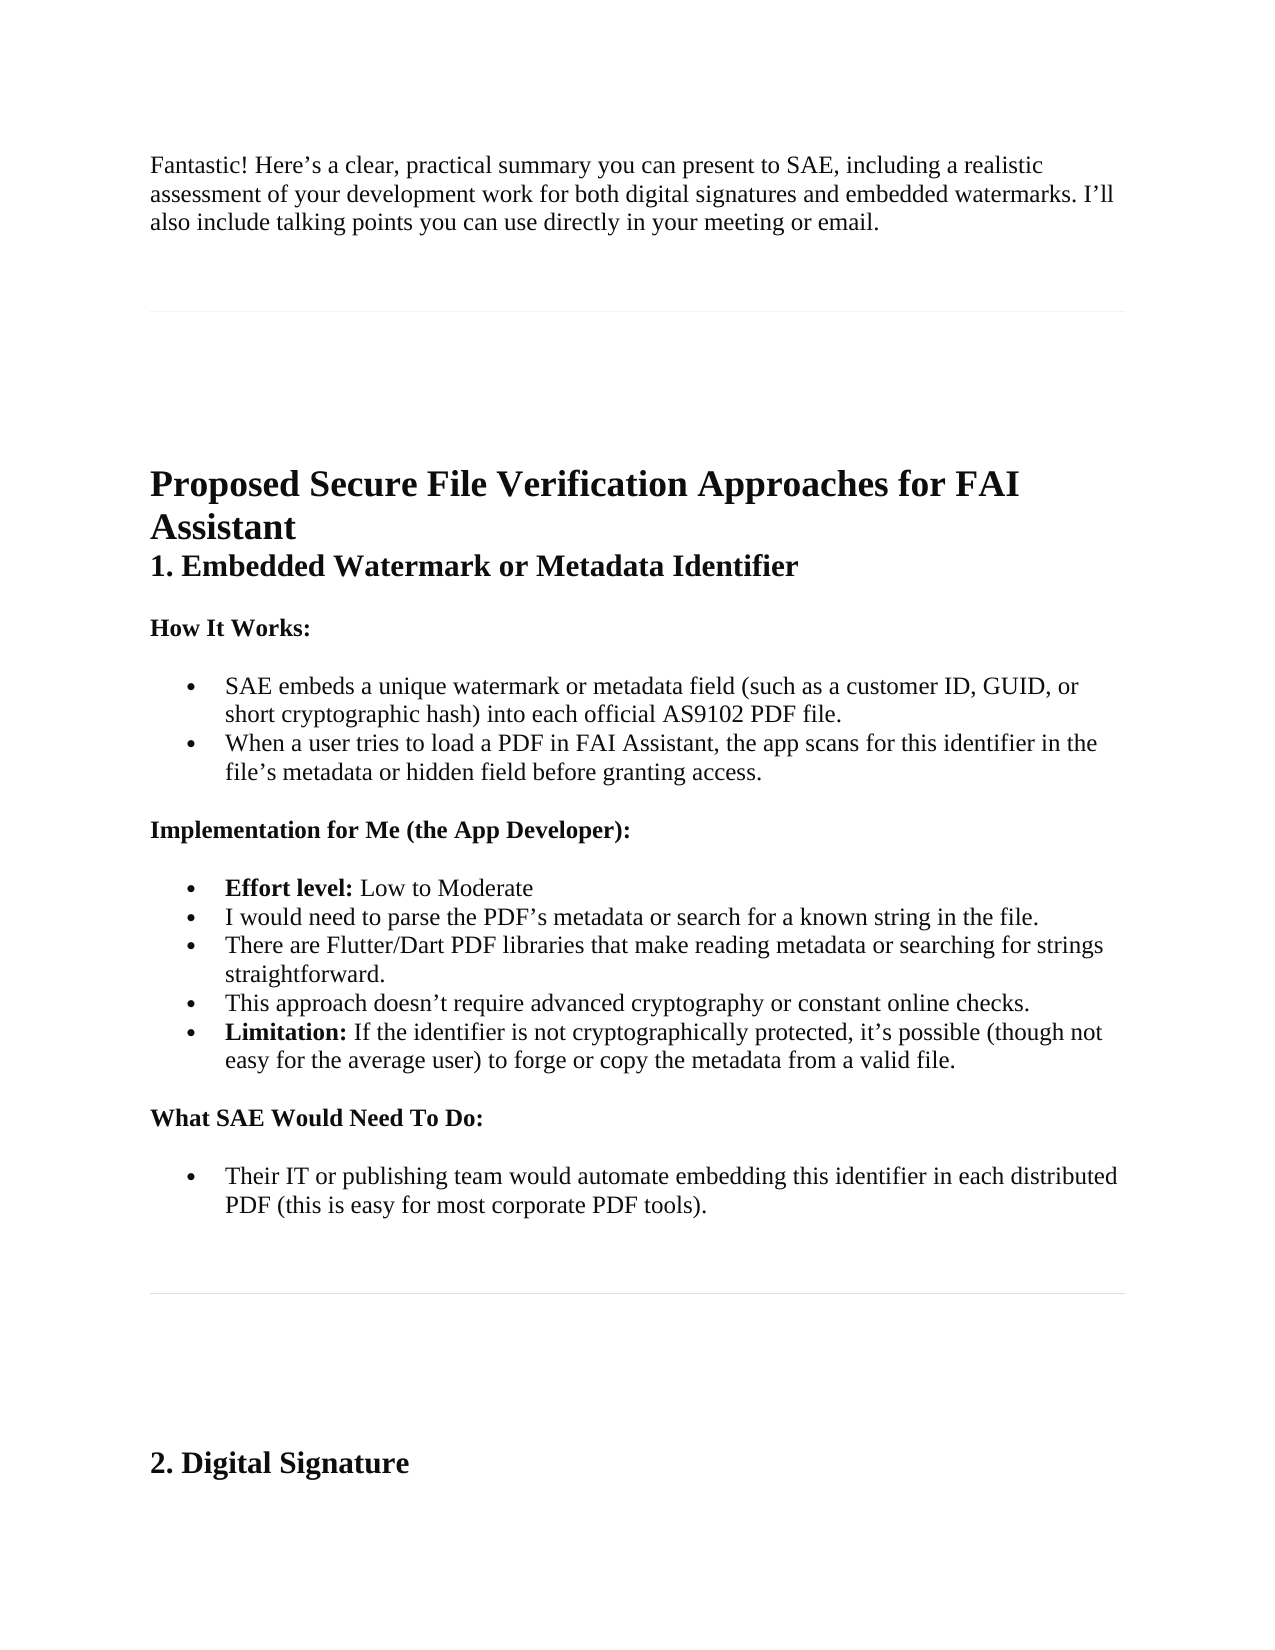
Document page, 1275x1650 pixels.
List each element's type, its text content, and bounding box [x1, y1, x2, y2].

list SAE embeds a unique watermark or metadata field (such as a customer ID, GUID, or short cryptographic hash) into each official AS9102 PDF file. [187, 671, 1125, 728]
list There are Flutter/Dart PDF libraries that make reading metadata or searching for strings straightforward. [187, 930, 1125, 988]
text Proposed Secure File Verification Approaches for FAI Assistant [150, 461, 1125, 548]
list This approach doesn’t require advanced cryptography or constant online checks. [187, 988, 1125, 1017]
text Fantastic! Here’s a clear, practical summary you can present to SAE, including a realistic assessment of your development work for both digital signatures and embedded watermarks. I’ll also include talking points you can use directly in your meeting or email. [150, 150, 1125, 236]
list I would need to parse the PDF’s metadata or search for a known string in the file. [187, 902, 1125, 930]
text How It Works: [150, 613, 1125, 642]
text Implementation for Me (the App Developer): [150, 815, 1125, 844]
text 2. Digital Signature [150, 1444, 1125, 1480]
list Their IT or publishing team would automate embedding this identifier in each distributed PDF (this is easy for most corporate PDF tools). [187, 1161, 1125, 1219]
text What SAE Would Need To Do: [150, 1103, 1125, 1132]
text 1. Embedded Watermark or Metadata Identifier [150, 548, 1125, 584]
list Limitation: If the identifier is not cryptographically protected, it’s possible (though not easy for the average user) to forge or copy the metadata from a valid file. [187, 1017, 1125, 1074]
list Effort level: Low to Moderate [187, 873, 1125, 902]
list When a user tries to load a PDF in FAI Assistant, the app scans for this identifier in the file’s metadata or hidden field before granting access. [187, 728, 1125, 786]
